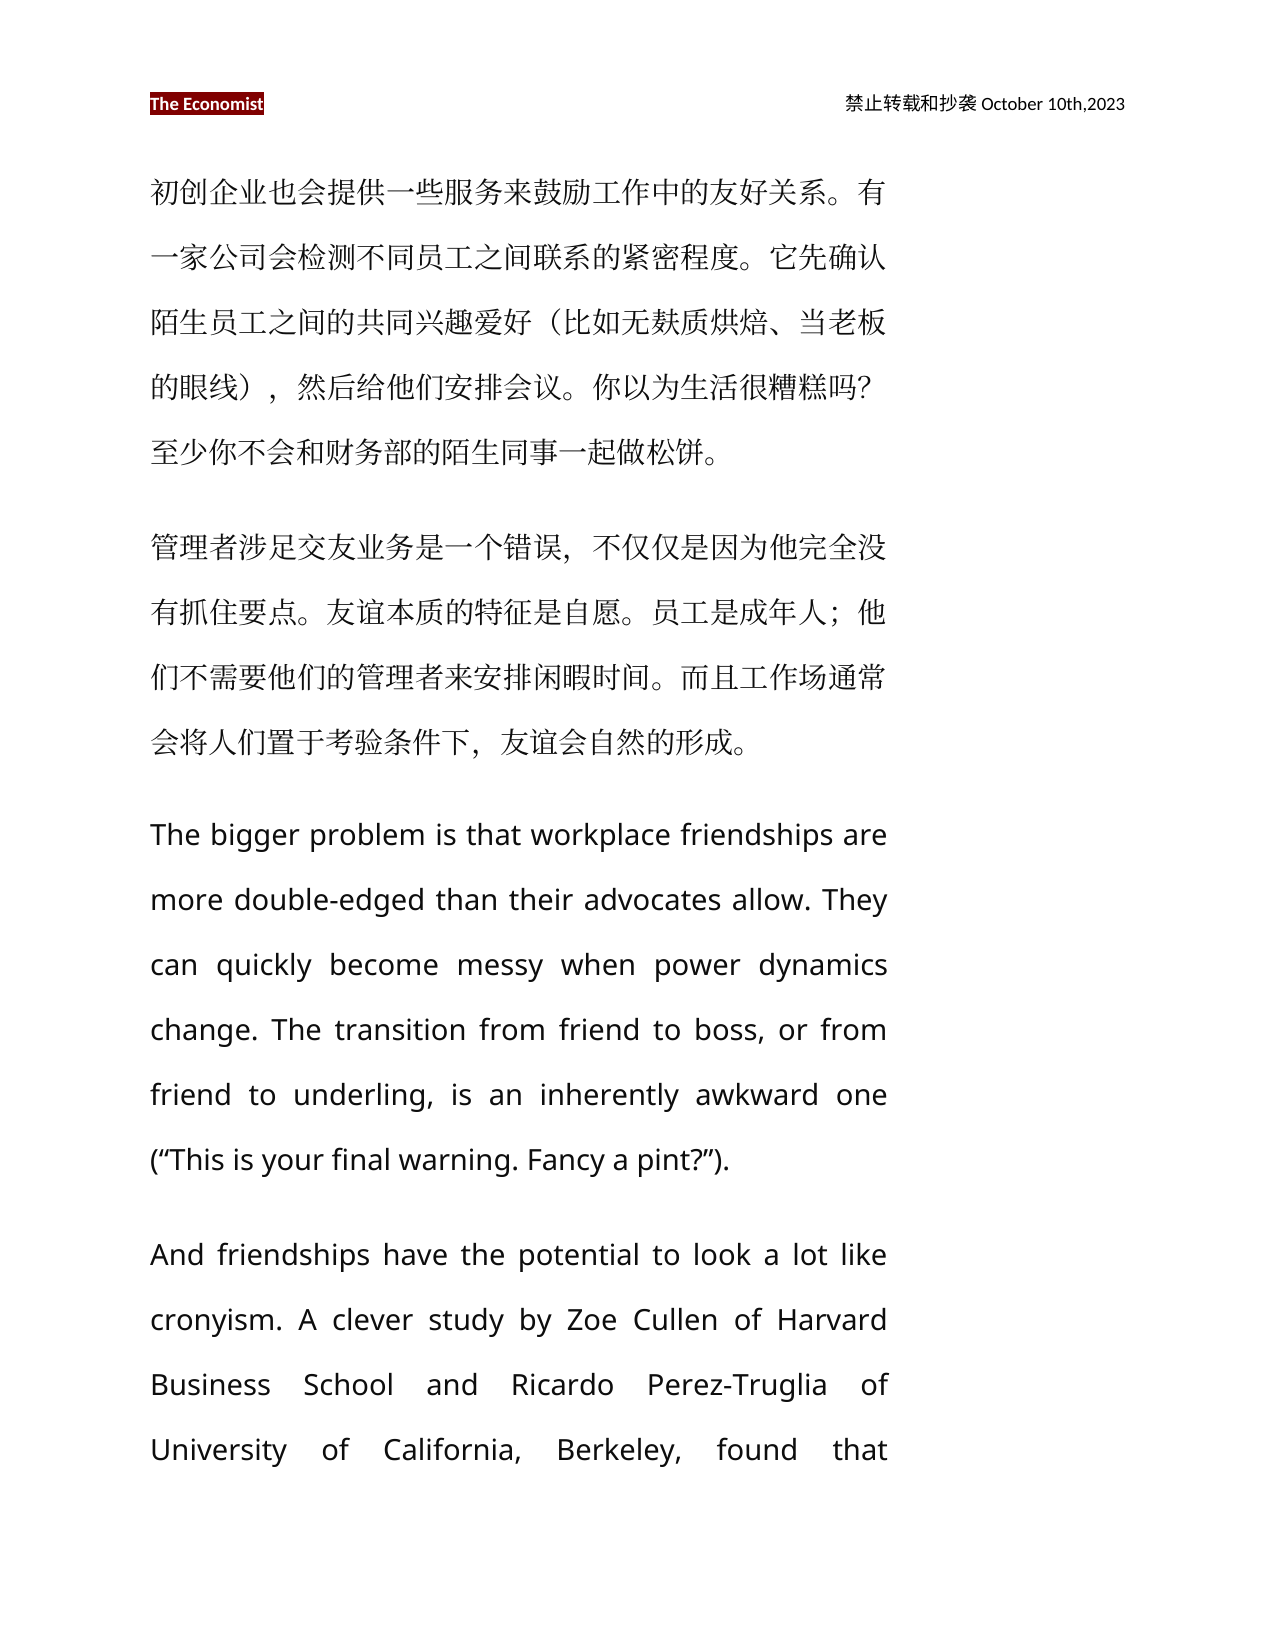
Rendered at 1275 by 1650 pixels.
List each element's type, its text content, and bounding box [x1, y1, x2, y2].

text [150, 1221, 889, 1481]
text 初创企业也会提供一些服务来鼓励工作中的友好关系。有一家公司会检测不同员工之间联系的紧密程度。它先确认陌生员工之间的共同兴趣爱好（比如无麸质烘焙、当老板的眼线），然后给他们安排会议。你以为生活很糟糕吗？至少你不会和财务部的陌生同事一起做松饼。 [150, 159, 889, 484]
text 管理者涉足交友业务是一个错误，不仅仅是因为他完全没有抓住要点。友谊本质的特征是自愿。员工是成年人；他们不需要他们的管理者来安排闲暇时间。而且工作场通常会将人们置于考验条件下，友谊会自然的形成。 [150, 513, 889, 773]
text The bigger problem is that workplace friendships are more double-edged than their advocates allow. They can quickly become messy when power dynamics change. The transition from friend to boss, or from friend to underling, is an inherently awkward one (“This is your final warning. Fancy a pint?”). [150, 802, 889, 1192]
